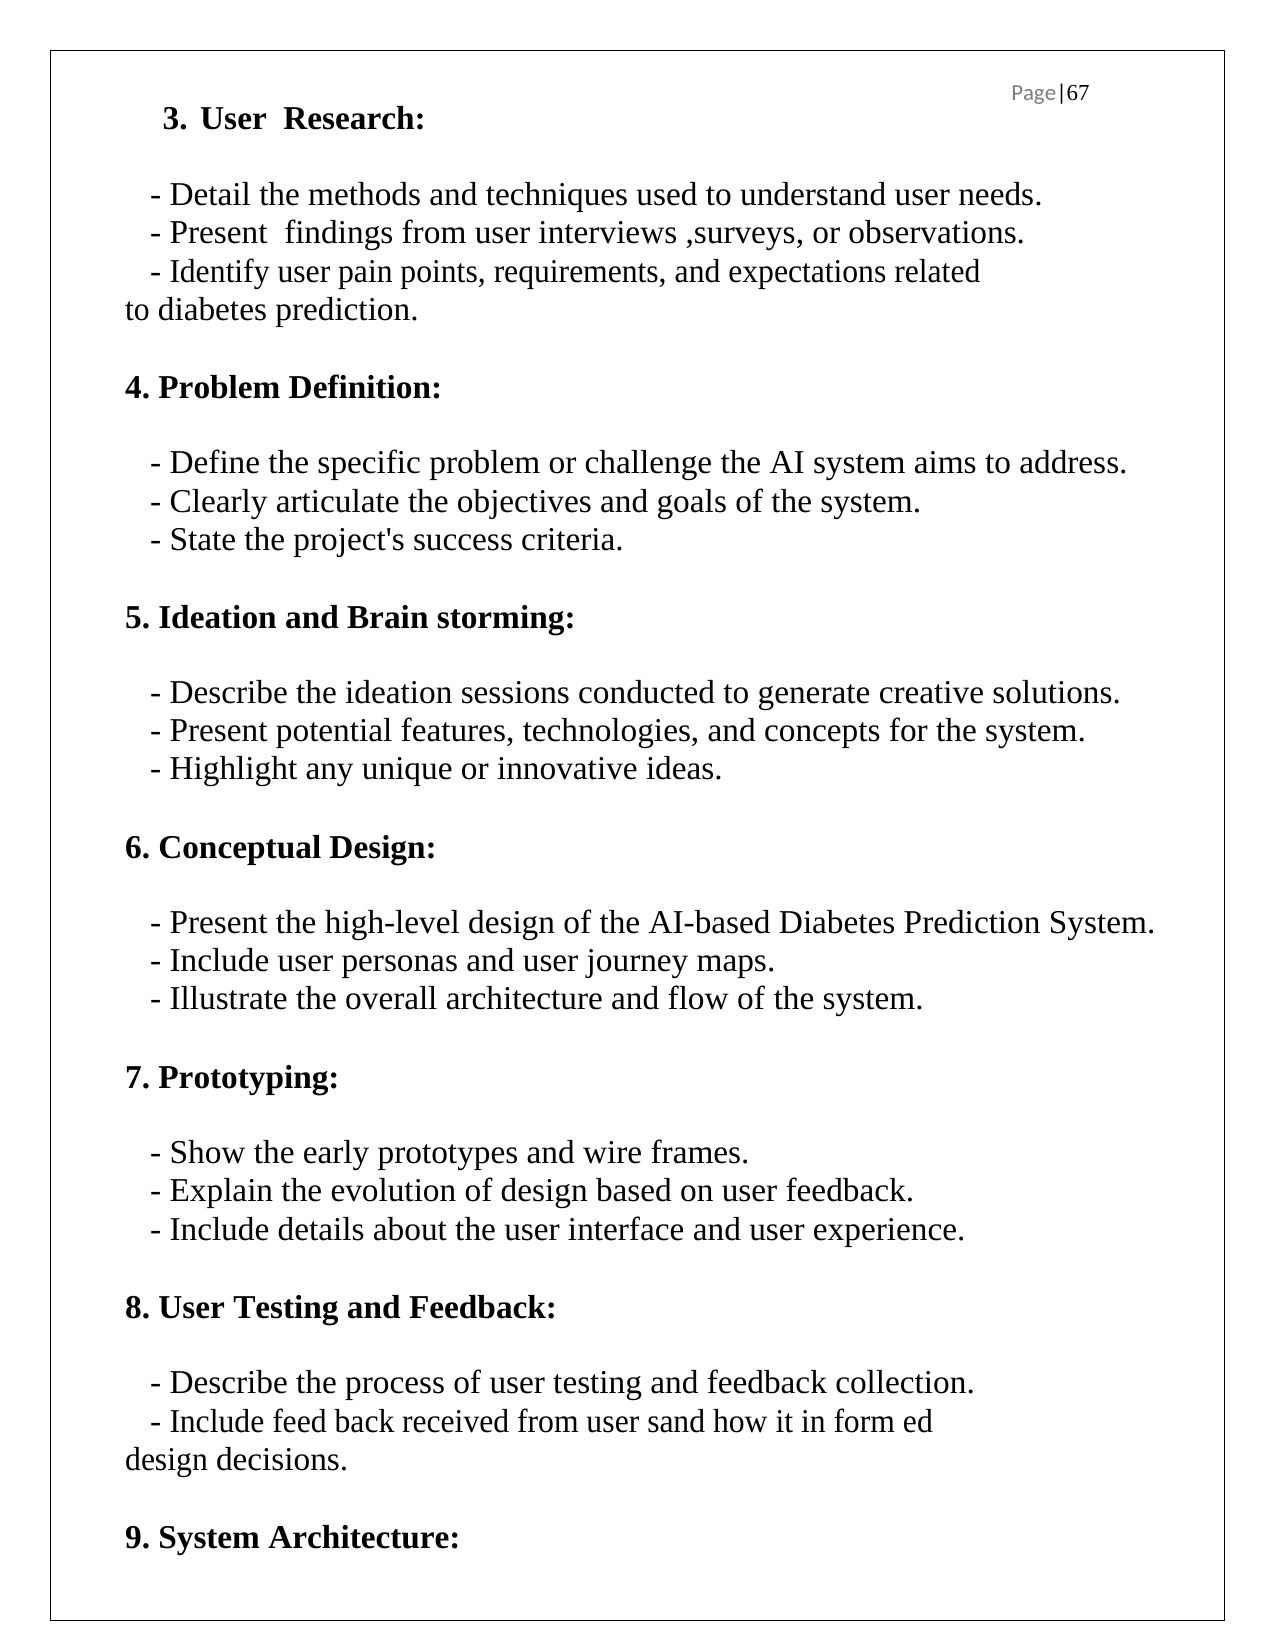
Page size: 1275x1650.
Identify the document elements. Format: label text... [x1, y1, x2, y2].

subtitle User Testing and Feedback: [125, 1287, 1213, 1326]
subtitle User Research: [162, 100, 1213, 137]
subtitle Ideation and Brain storming: [125, 597, 1213, 635]
list Clearly articulate the objectives and goals of the system. [150, 481, 1213, 519]
subtitle Problem Definition: [125, 367, 1213, 406]
list Include feed back received from user sand how it in form ed design decisions. [125, 1401, 969, 1478]
list Show the early prototypes and wire frames. [150, 1133, 1213, 1171]
list Detail the methods and techniques used to understand user needs. [150, 174, 1213, 213]
subtitle Prototyping: [125, 1057, 1213, 1095]
list Present potential features, technologies, and concepts for the system. [150, 711, 1213, 749]
list Illustrate the overall architecture and flow of the system. [150, 979, 1213, 1017]
list Define the specific problem or challenge the AI system aims to address. [150, 442, 1213, 480]
list Present findings from user interviews ,surveys, or observations. [150, 213, 1213, 251]
list Identify user pain points, requirements, and expectations related to diabetes prediction. [125, 251, 991, 327]
list Describe the ideation sessions conducted to generate creative solutions. [150, 673, 1213, 711]
subtitle Conceptual Design: [125, 827, 1213, 866]
list Describe the process of user testing and feedback collection. [150, 1363, 1213, 1401]
list Explain the evolution of design based on user feedback. [150, 1171, 1213, 1209]
list Present the high-level design of the AI-based Diabetes Prediction System. [150, 903, 1213, 941]
list Include details about the user interface and user experience. [150, 1209, 1213, 1248]
subtitle System Architecture: [125, 1517, 1213, 1556]
list State the project's success criteria. [150, 519, 1213, 557]
list Include user personas and user journey maps. [150, 941, 1213, 979]
list Highlight any unique or innovative ideas. [150, 749, 1213, 787]
